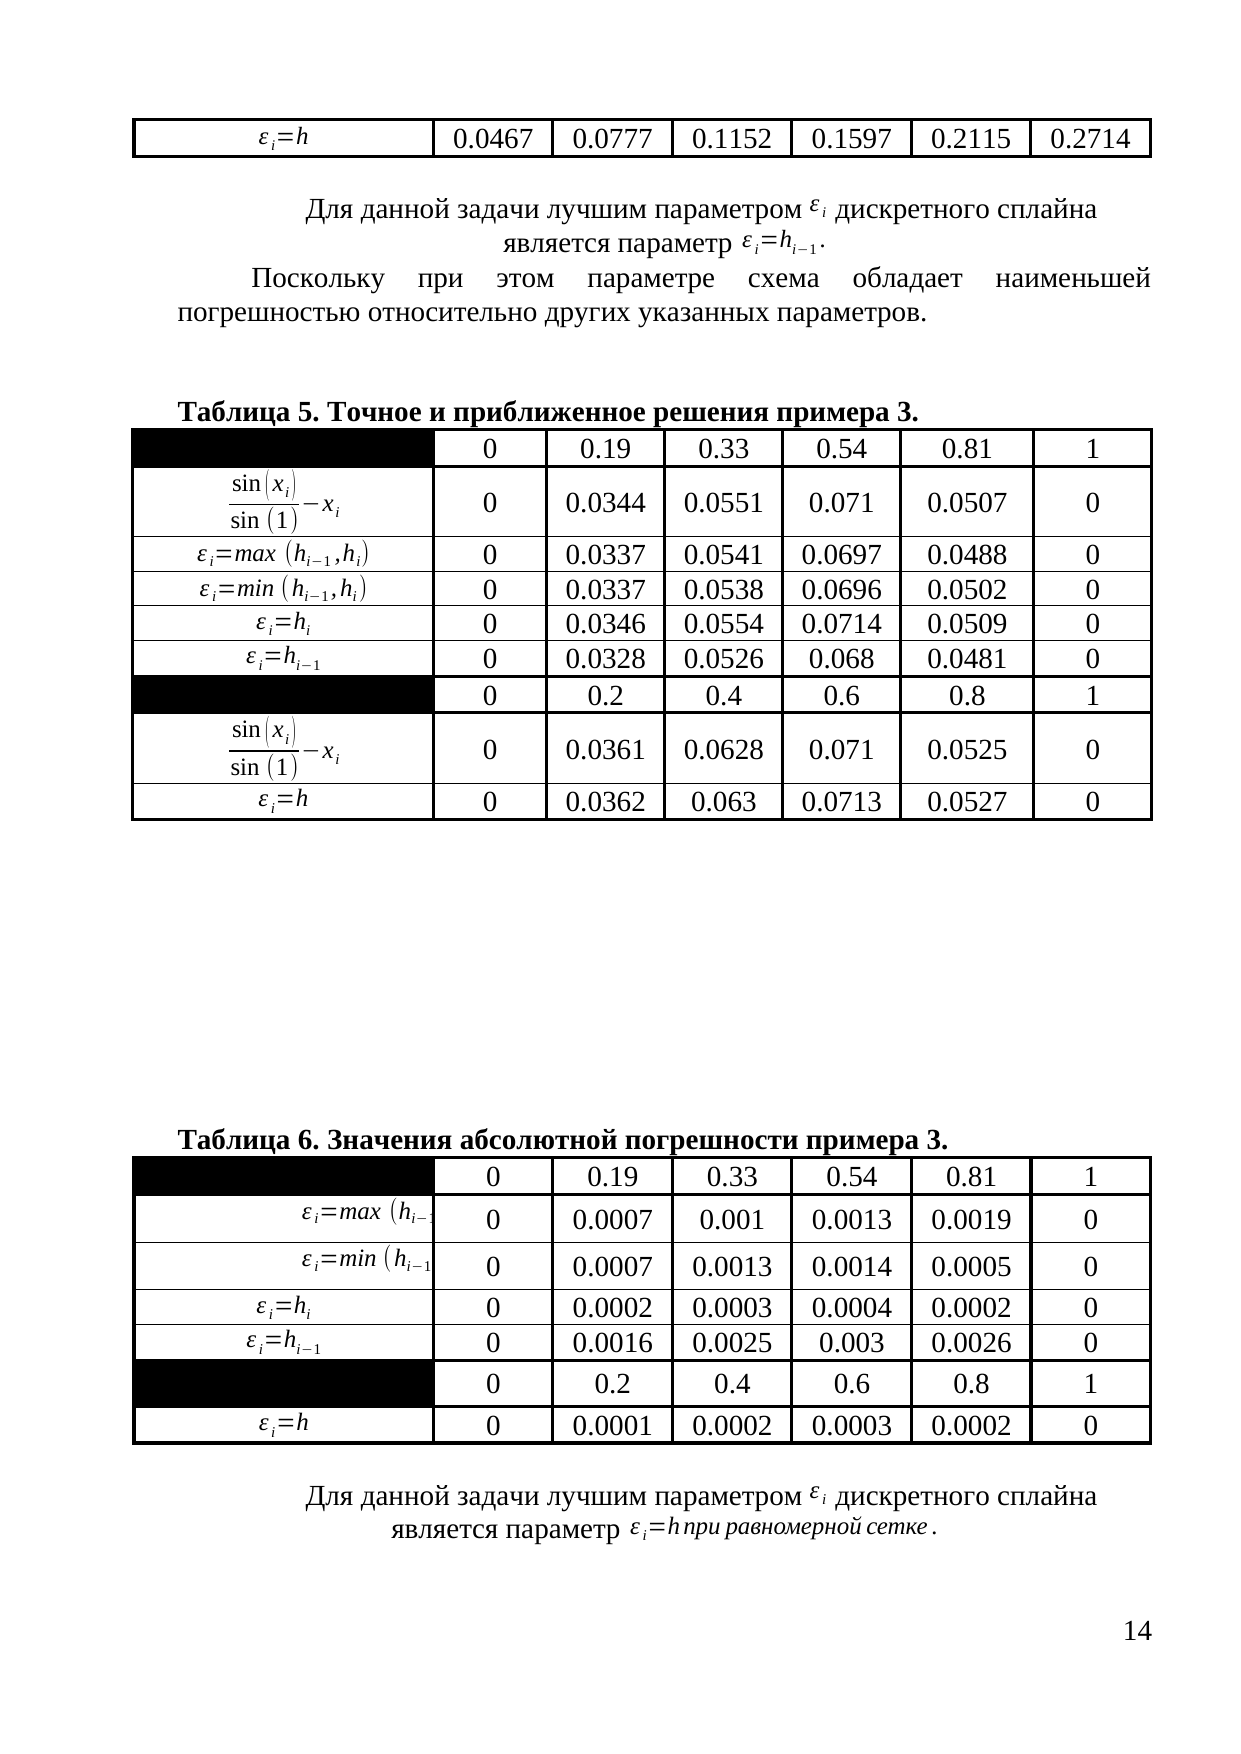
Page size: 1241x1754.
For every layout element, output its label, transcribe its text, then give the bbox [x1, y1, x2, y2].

table_cell 0 [435, 1290, 551, 1324]
table_header 0.81 [902, 431, 1032, 465]
table_cell [136, 1243, 432, 1289]
table_cell 0.0328 [548, 641, 663, 674]
table_cell 0.0003 [674, 1290, 790, 1324]
table_cell 0.0361 [548, 714, 663, 783]
table_cell 0.2 [548, 678, 663, 711]
table_cell 0 [1033, 1196, 1149, 1242]
table_cell 0.6 [784, 678, 899, 711]
table_cell 0.0025 [674, 1325, 790, 1358]
table_cell 0.0525 [902, 714, 1032, 783]
table_cell 0.0502 [902, 572, 1032, 605]
table_cell 0 [435, 572, 545, 605]
table_cell 0 [1035, 572, 1150, 605]
text Таблица 5. Точное и приближенное решения примера 3. [177, 394, 1152, 428]
table_cell 0 [1035, 537, 1150, 571]
table_cell 0 [1035, 468, 1150, 536]
text Поскольку при этом параметре схема обладает наименьшей погрешностью относительно других указанных параметров. [177, 260, 1152, 327]
table_cell 0 [435, 678, 545, 711]
table_cell [134, 572, 432, 605]
table_cell [136, 1362, 432, 1405]
table_cell 0 [1035, 714, 1150, 783]
table_cell 0.2714 [1032, 121, 1149, 155]
table_cell [134, 678, 432, 711]
table_cell 0 [1035, 641, 1150, 674]
table_header 1 [1033, 1159, 1149, 1193]
table_header 0.54 [793, 1159, 910, 1193]
table_cell [136, 121, 432, 155]
table_cell 0.0003 [793, 1408, 910, 1441]
table_cell 0.0337 [548, 572, 663, 605]
table_header 0.19 [548, 431, 663, 465]
table_cell 0.1597 [793, 121, 910, 155]
table_header 0.33 [674, 1159, 790, 1193]
table_cell 0.1152 [674, 121, 790, 155]
table_cell 0 [435, 714, 545, 783]
table_cell 0.071 [784, 468, 899, 536]
table_cell 0.0001 [554, 1408, 671, 1441]
table_cell 0.0538 [666, 572, 781, 605]
text Для данной задачи лучшим параметром дискретного сплайна является параметр [177, 1478, 1152, 1547]
table_cell 0 [435, 784, 545, 817]
table_cell 0.0026 [913, 1325, 1029, 1358]
table_cell 0.0509 [902, 606, 1032, 640]
table_cell 0 [1035, 784, 1150, 817]
table_header 0.33 [666, 431, 781, 465]
table_cell 0 [435, 468, 545, 536]
table_cell 0.0362 [548, 784, 663, 817]
table_cell 0.0016 [554, 1325, 671, 1358]
table_cell 0.0014 [793, 1243, 910, 1289]
table_cell [134, 606, 432, 640]
table_cell 0.4 [674, 1362, 790, 1405]
table_header 1 [1035, 431, 1150, 465]
table_cell 0 [1033, 1290, 1149, 1324]
table_cell 0.0004 [793, 1290, 910, 1324]
table_cell 0.0013 [793, 1196, 910, 1242]
table_header 0.19 [554, 1159, 671, 1193]
table_cell 0.0019 [913, 1196, 1029, 1242]
table_cell 0 [435, 1362, 551, 1405]
table_cell 0.0526 [666, 641, 781, 674]
table_cell 0.0007 [554, 1243, 671, 1289]
table_cell 0 [435, 641, 545, 674]
table_cell 0 [435, 1325, 551, 1358]
table_cell 1 [1033, 1362, 1149, 1405]
table_header [136, 1159, 432, 1193]
table_cell 0.0628 [666, 714, 781, 783]
table_cell 0.0467 [435, 121, 551, 155]
table_cell 0.0713 [784, 784, 899, 817]
table_cell [136, 1408, 432, 1441]
table_cell 0.063 [666, 784, 781, 817]
table_cell 0.0696 [784, 572, 899, 605]
table_cell 0 [1033, 1325, 1149, 1358]
table_cell 0.0714 [784, 606, 899, 640]
table_cell 0.0527 [902, 784, 1032, 817]
table_cell 0.0013 [674, 1243, 790, 1289]
table_header 0.81 [913, 1159, 1029, 1193]
table_cell 0 [435, 1408, 551, 1441]
table_cell [136, 1196, 432, 1242]
table_cell 0.0541 [666, 537, 781, 571]
table_cell 0.0507 [902, 468, 1032, 536]
table_cell 0.8 [913, 1362, 1029, 1405]
table_cell [136, 1290, 432, 1324]
table_cell 0.8 [902, 678, 1032, 711]
table_cell 0.0344 [548, 468, 663, 536]
table_cell [134, 468, 432, 536]
table_cell 0.0005 [913, 1243, 1029, 1289]
table_header 0.54 [784, 431, 899, 465]
table_cell 0 [435, 1196, 551, 1242]
table_cell 1 [1035, 678, 1150, 711]
table_cell 0.0002 [554, 1290, 671, 1324]
table_cell 0.6 [793, 1362, 910, 1405]
table_header 0 [435, 431, 545, 465]
table_header 0 [435, 1159, 551, 1193]
table_cell [134, 537, 432, 571]
table_cell 0.2 [554, 1362, 671, 1405]
table_cell 0.0551 [666, 468, 781, 536]
table_cell 0.0002 [913, 1290, 1029, 1324]
table_cell 0 [435, 606, 545, 640]
table_cell [134, 714, 432, 783]
table_cell [136, 1325, 432, 1358]
table_cell 0.068 [784, 641, 899, 674]
table_cell 0.071 [784, 714, 899, 783]
table_cell 0.0337 [548, 537, 663, 571]
table_cell 0.001 [674, 1196, 790, 1242]
table_cell 0.2115 [913, 121, 1029, 155]
text Таблица 6. Значения абсолютной погрешности примера 3. [177, 1122, 1152, 1156]
table_header [134, 431, 432, 465]
table_cell 0.0554 [666, 606, 781, 640]
table_cell 0.003 [793, 1325, 910, 1358]
table_cell [134, 641, 432, 674]
table_cell [134, 784, 432, 817]
table_cell 0.0002 [674, 1408, 790, 1441]
table_cell 0.0697 [784, 537, 899, 571]
table_cell 0.0481 [902, 641, 1032, 674]
text Для данной задачи лучшим параметром дискретного сплайна является параметр [177, 191, 1152, 260]
table_cell 0 [1033, 1243, 1149, 1289]
table_cell 0.0777 [554, 121, 671, 155]
table_cell 0 [1033, 1408, 1149, 1441]
table_cell 0.0007 [554, 1196, 671, 1242]
table_cell 0 [435, 537, 545, 571]
table_cell 0.4 [666, 678, 781, 711]
table_cell 0 [1035, 606, 1150, 640]
table_cell 0.0488 [902, 537, 1032, 571]
table_cell 0.0002 [913, 1408, 1029, 1441]
table_cell 0 [435, 1243, 551, 1289]
table_cell 0.0346 [548, 606, 663, 640]
